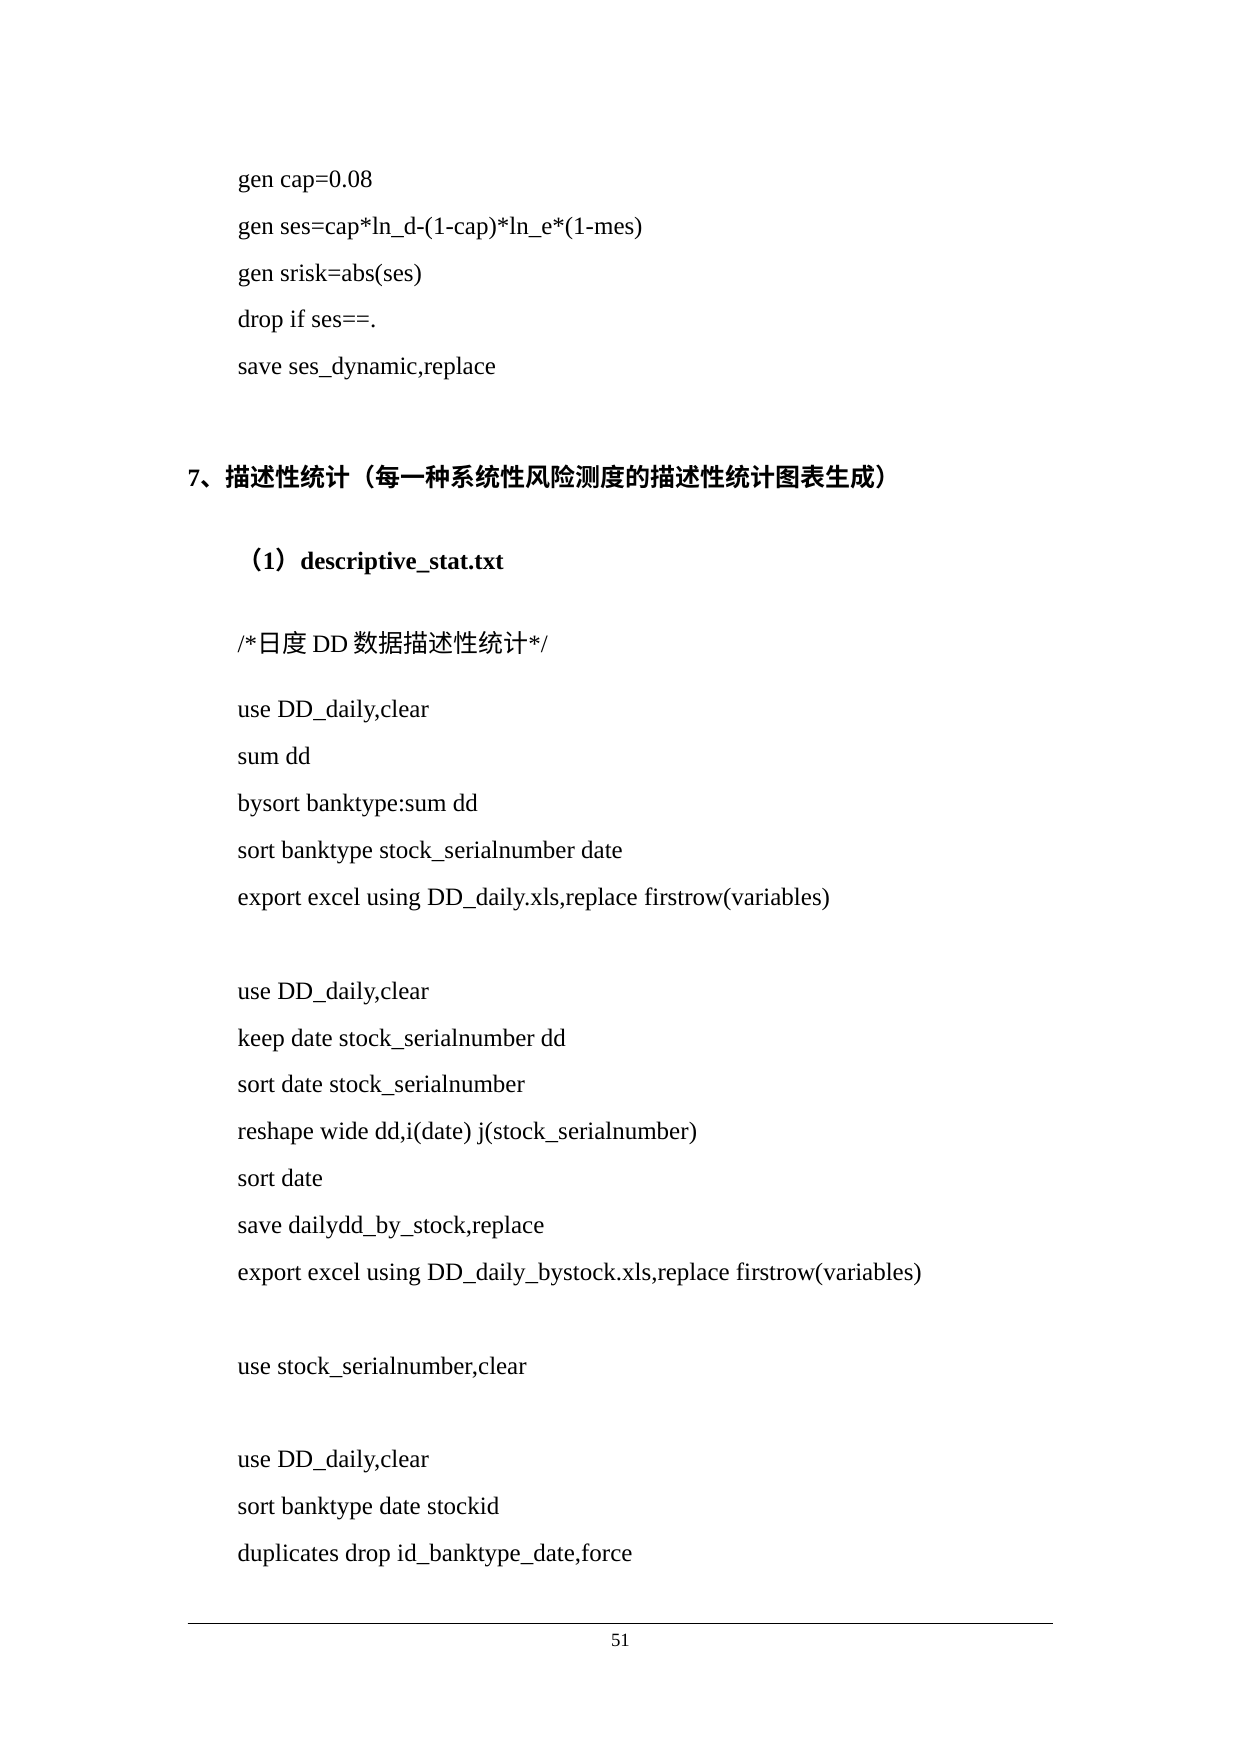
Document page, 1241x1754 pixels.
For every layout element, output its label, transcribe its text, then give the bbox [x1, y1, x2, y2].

text use stock_serialnumber,clear [187, 1349, 1053, 1381]
text save ses_dynamic,replace [187, 349, 1053, 382]
text use DD_daily,clear [187, 974, 1053, 1006]
text export excel using DD_daily.xls,replace firstrow(variables) [187, 880, 1053, 913]
text export excel using DD_daily_bystock.xls,replace firstrow(variables) [187, 1255, 1053, 1288]
text sort banktype stock_serialnumber date [187, 833, 1053, 866]
text sort banktype date stockid [187, 1489, 1053, 1522]
text sort date stock_serialnumber [187, 1068, 1053, 1100]
text gen srisk=abs(ses) [187, 256, 1053, 288]
text gen cap=0.08 [187, 162, 1053, 194]
text （1）descriptive_stat.txt [187, 526, 1053, 591]
text sort date [187, 1161, 1053, 1194]
text use DD_daily,clear [187, 693, 1053, 725]
text save dailydd_by_stock,replace [187, 1208, 1053, 1241]
text 7、描述性统计（每一种系统性风险测度的描述性统计图表生成） [187, 443, 1053, 508]
text sum dd [187, 739, 1053, 772]
text drop if ses==. [187, 303, 1053, 335]
text gen ses=cap*ln_d-(1-cap)*ln_e*(1-mes) [187, 209, 1053, 241]
text /*日度DD数据描述性统计*/ [187, 609, 1053, 674]
text bysort banktype:sum dd [187, 786, 1053, 819]
text duplicates drop id_banktype_date,force [187, 1536, 1053, 1569]
text reshape wide dd,i(date) j(stock_serialnumber) [187, 1114, 1053, 1147]
text use DD_daily,clear [187, 1443, 1053, 1475]
text keep date stock_serialnumber dd [187, 1021, 1053, 1053]
